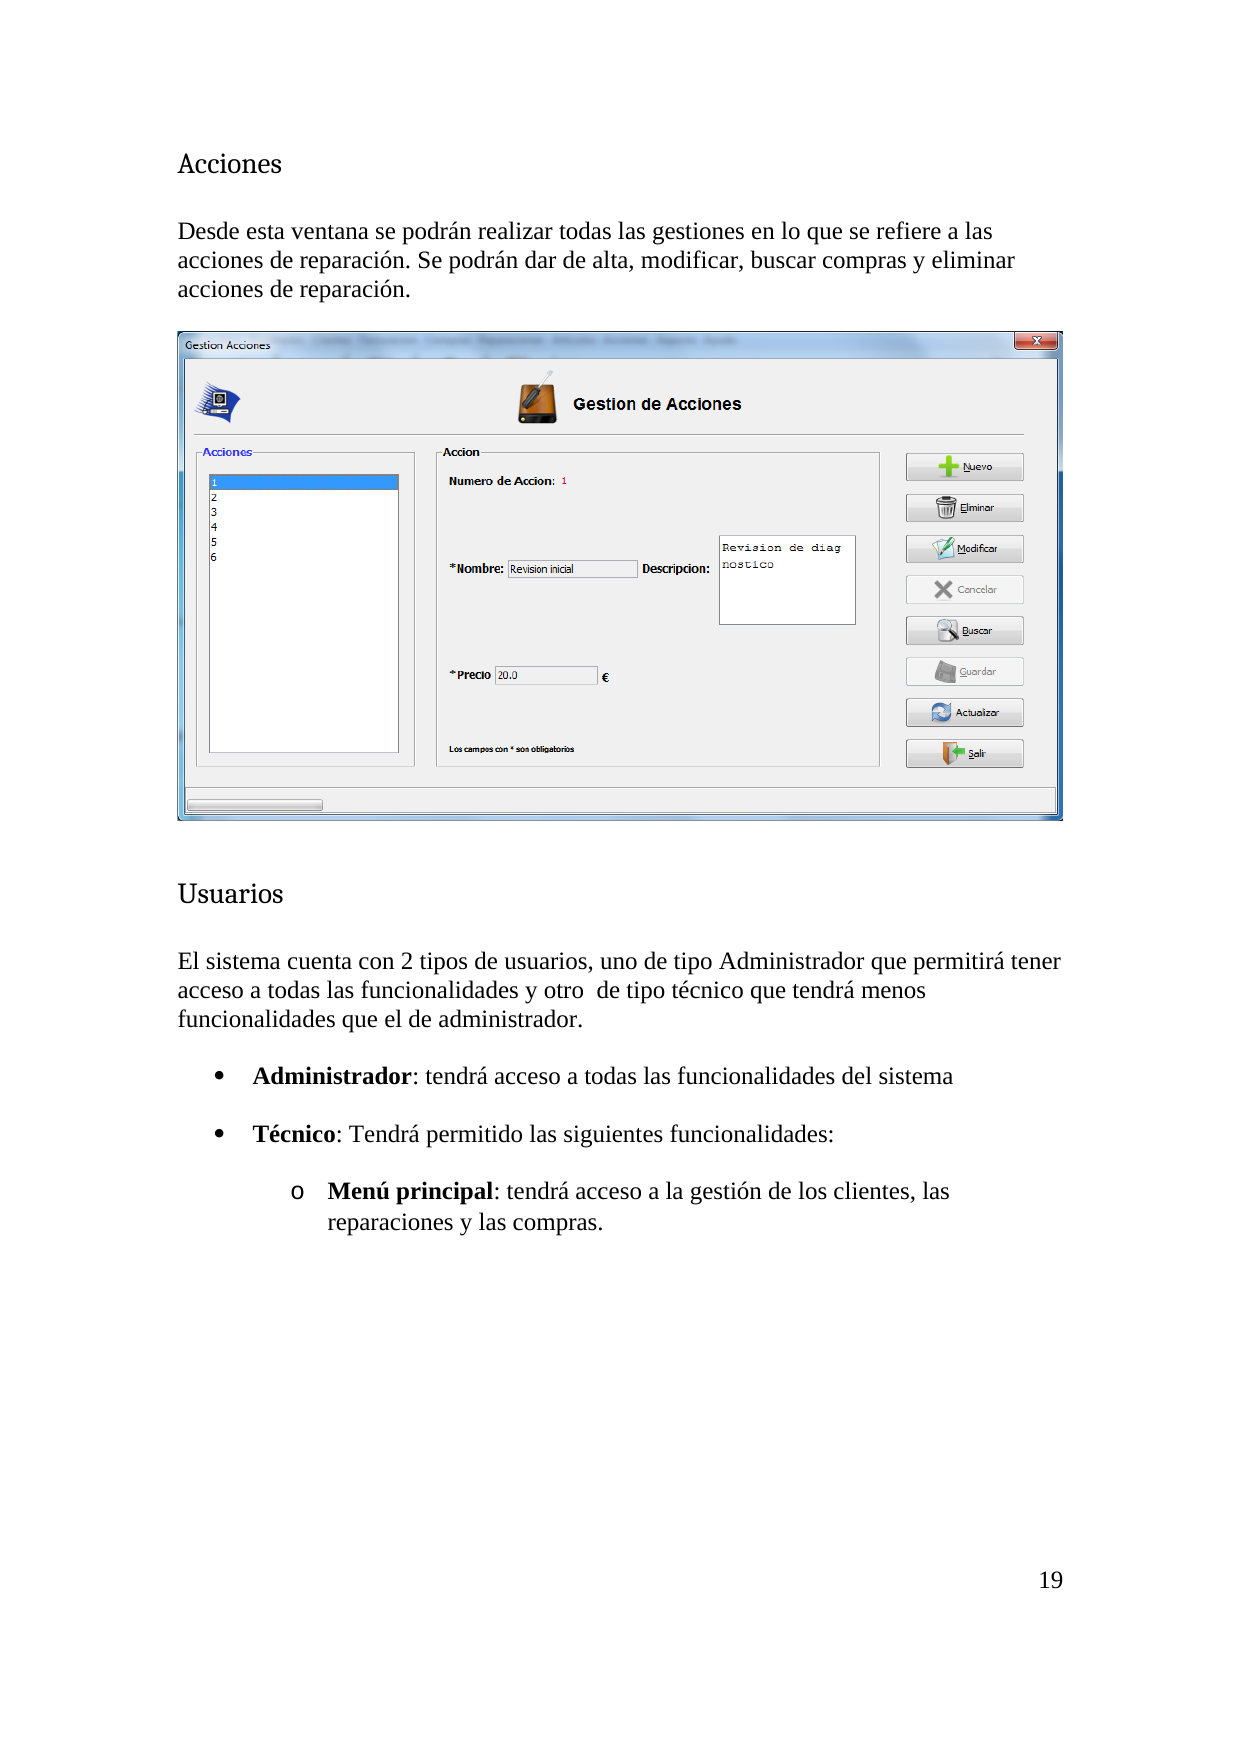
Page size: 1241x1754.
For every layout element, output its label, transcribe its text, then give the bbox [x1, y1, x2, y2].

text Desde esta ventana se podrán realizar todas las gestiones en lo que se refiere a las acciones de reparación. Se podrán dar de alta, modificar, buscar compras y eliminar acciones de reparación. [177, 216, 1063, 302]
list Administrador: tendrá acceso a todas las funcionalidades del sistema [215, 1061, 1063, 1090]
subtitle Acciones [177, 148, 1063, 181]
list Técnico: Tendrá permitido las siguientes funcionalidades: [215, 1119, 1063, 1147]
list Menú principal: tendrá acceso a la gestión de los clientes, las reparaciones y las compras. [290, 1176, 1063, 1236]
subtitle Usuarios [177, 878, 1063, 911]
text El sistema cuenta con 2 tipos de usuarios, uno de tipo Administrador que permitirá tener acceso a todas las funcionalidades y otro de tipo técnico que tendrá menos funcionalidades que el de administrador. [177, 946, 1063, 1032]
picture [177, 331, 1063, 821]
